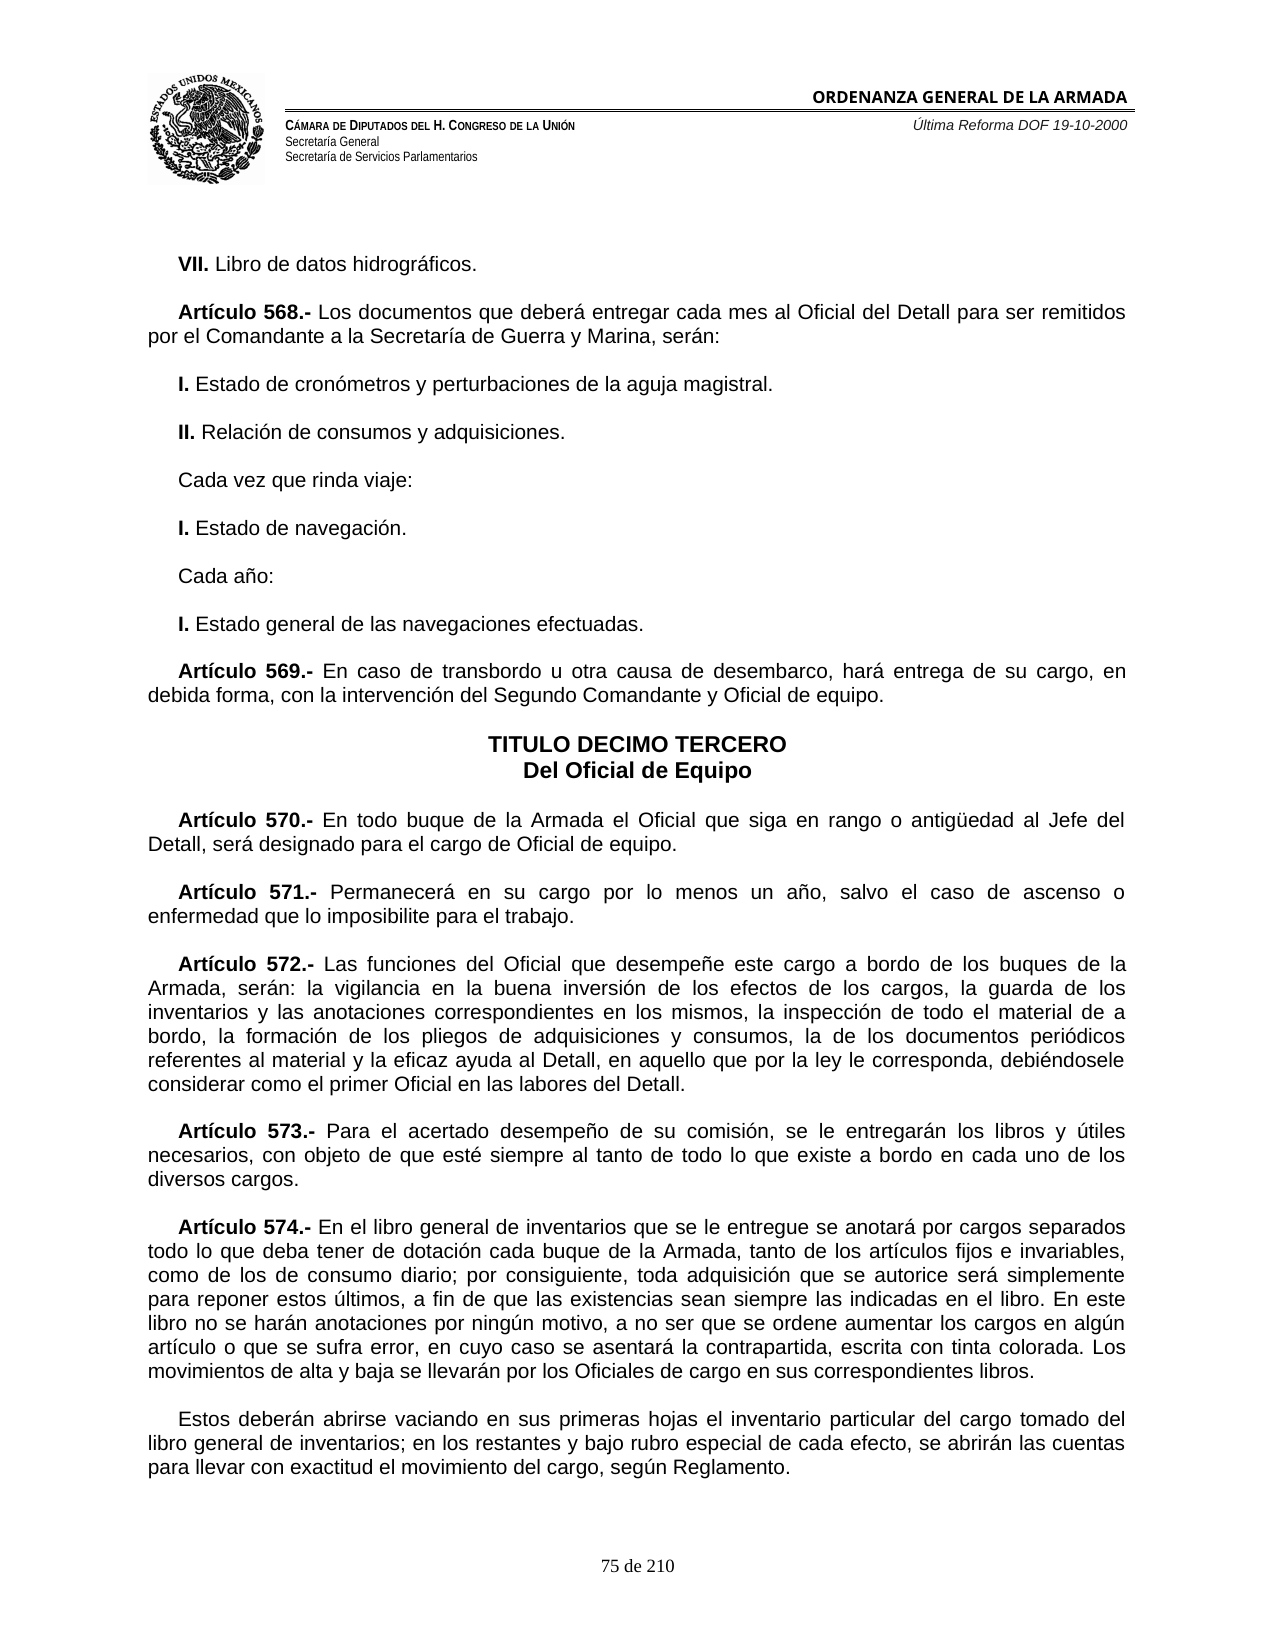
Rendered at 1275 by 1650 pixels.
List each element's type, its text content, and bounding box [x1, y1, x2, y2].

text II. Relación de consumos y adquisiciones. [148, 420, 1127, 444]
text Artículo 570.- En todo buque de la Armada el Oficial que siga en rango o antigüedad al Jefe del Detall, será designado para el cargo de Oficial de equipo. [148, 808, 1127, 856]
text Cada vez que rinda viaje: [148, 468, 1127, 492]
text Artículo 571.- Permanecerá en su cargo por lo menos un año, salvo el caso de ascenso o enfermedad que lo imposibilite para el trabajo. [148, 880, 1127, 928]
text Artículo 572.- Las funciones del Oficial que desempeñe este cargo a bordo de los buques de la Armada, serán: la vigilancia en la buena inversión de los efectos de los cargos, la guarda de los inventarios y las anotaciones correspondientes en los mismos, la inspección de todo el material de a bordo, la formación de los pliegos de adquisiciones y consumos, la de los documentos periódicos referentes al material y la eficaz ayuda al Detall, en aquello que por la ley le corresponda, debiéndosele considerar como el primer Oficial en las labores del Detall. [148, 952, 1127, 1095]
text I. Estado general de las navegaciones efectuadas. [148, 611, 1127, 635]
text Artículo 573.- Para el acertado desempeño de su comisión, se le entregarán los libros y útiles necesarios, con objeto de que esté siempre al tanto de todo lo que existe a bordo en cada uno de los diversos cargos. [148, 1119, 1127, 1191]
text VII. Libro de datos hidrográficos. [148, 252, 1127, 276]
text TITULO DECIMO TERCERO [148, 731, 1127, 757]
text I. Estado de cronómetros y perturbaciones de la aguja magistral. [148, 372, 1127, 396]
text Cada año: [148, 563, 1127, 587]
text Artículo 574.- En el libro general de inventarios que se le entregue se anotará por cargos separados todo lo que deba tener de dotación cada buque de la Armada, tanto de los artículos fijos e invariables, como de los de consumo diario; por consiguiente, toda adquisición que se autorice será simplemente para reponer estos últimos, a fin de que las existencias sean siempre las indicadas en el libro. En este libro no se harán anotaciones por ningún motivo, a no ser que se ordene aumentar los cargos en algún artículo o que se sufra error, en cuyo caso se asentará la contrapartida, escrita con tinta colorada. Los movimientos de alta y baja se llevarán por los Oficiales de cargo en sus correspondientes libros. [148, 1215, 1127, 1383]
text Del Oficial de Equipo [148, 757, 1127, 784]
text Artículo 568.- Los documentos que deberá entregar cada mes al Oficial del Detall para ser remitidos por el Comandante a la Secretaría de Guerra y Marina, serán: [148, 300, 1127, 348]
text I. Estado de navegación. [148, 516, 1127, 539]
text Artículo 569.- En caso de transbordo u otra causa de desembarco, hará entrega de su cargo, en debida forma, con la intervención del Segundo Comandante y Oficial de equipo. [148, 659, 1127, 707]
text Estos deberán abrirse vaciando en sus primeras hojas el inventario particular del cargo tomado del libro general de inventarios; en los restantes y bajo rubro especial de cada efecto, se abrirán las cuentas para llevar con exactitud el movimiento del cargo, según Reglamento. [148, 1407, 1127, 1479]
